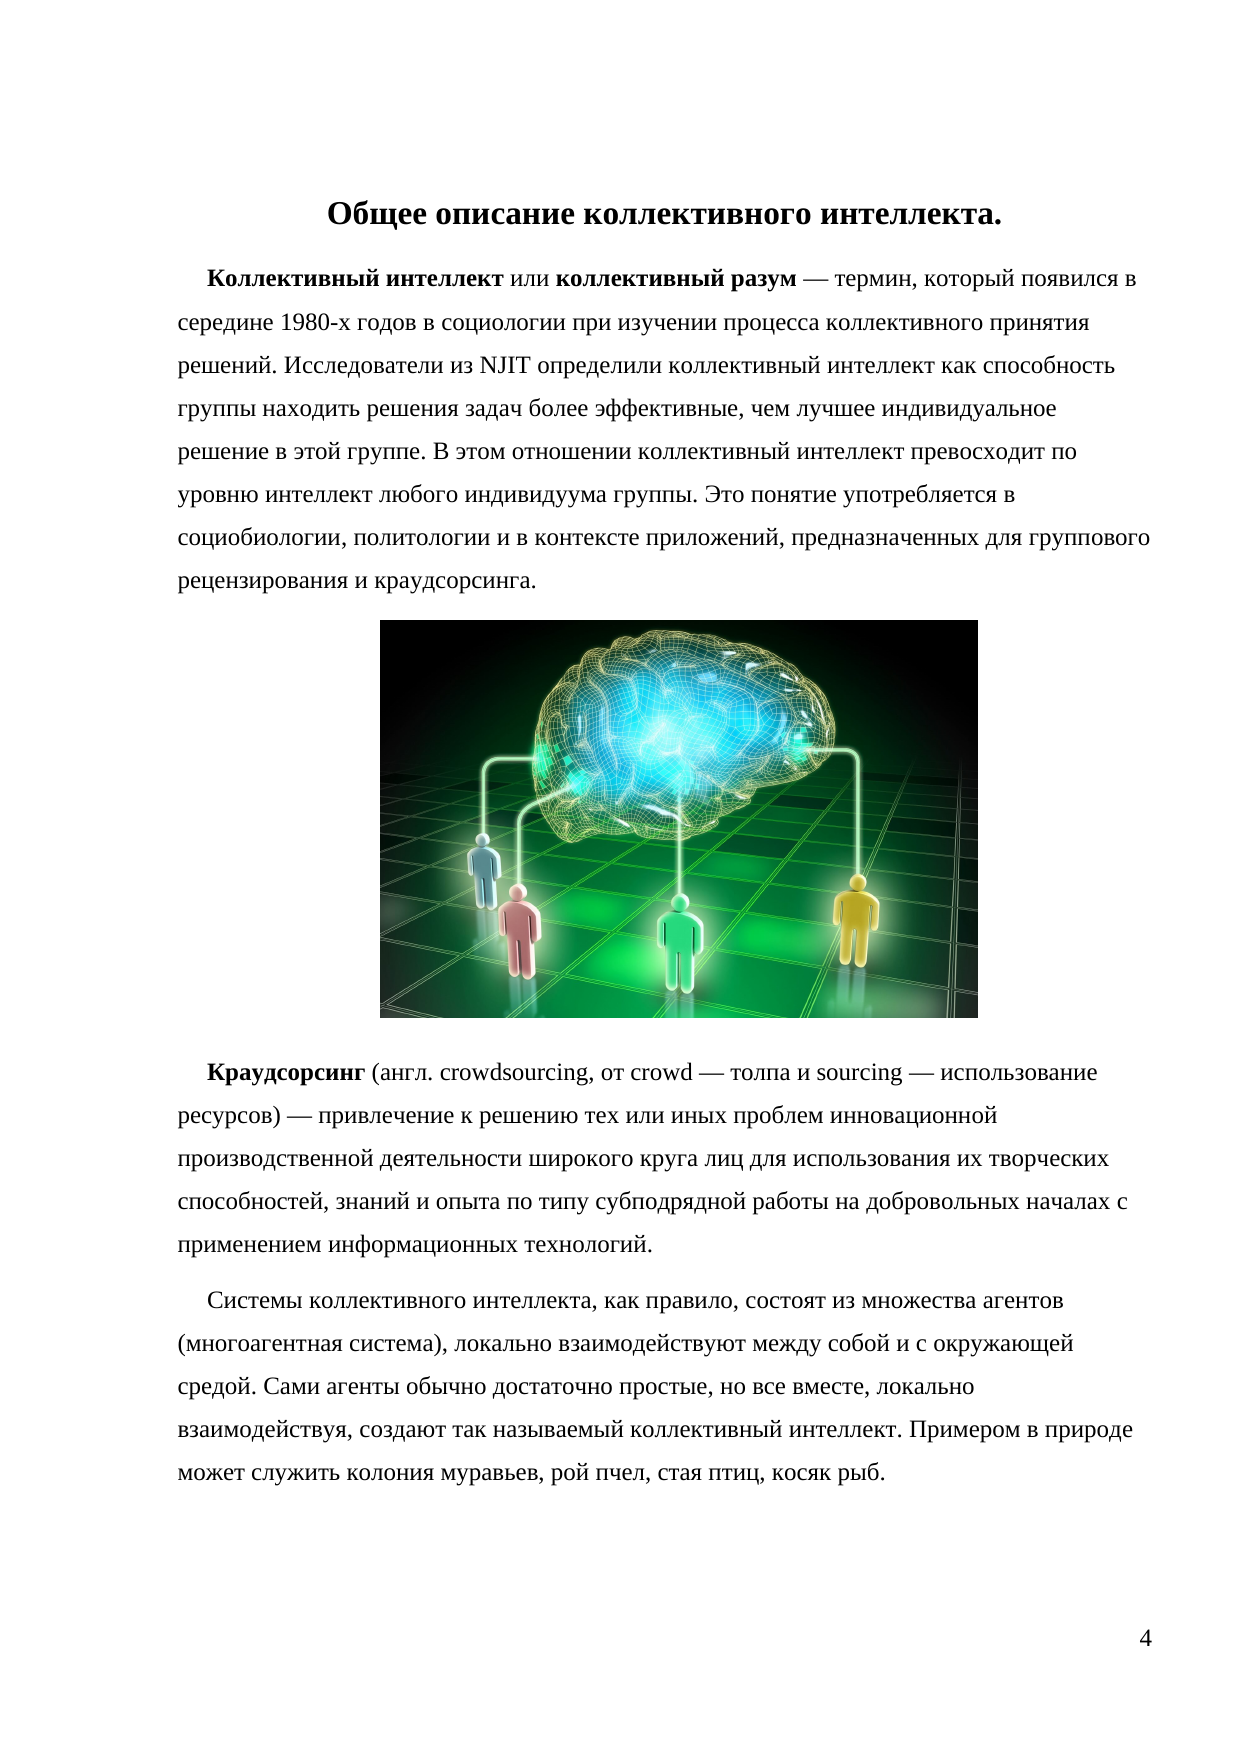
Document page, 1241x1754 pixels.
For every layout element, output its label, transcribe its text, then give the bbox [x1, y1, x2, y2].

text Краудсорсинг (англ. crowdsourcing, от crowd — толпа и sourcing — использование ресурсов) — привлечение к решению тех или иных проблем инновационной производственной деятельности широкого круга лиц для использования их творческих способностей, знаний и опыта по типу субподрядной работы на добровольных началах с применением информационных технологий. [177, 1057, 1152, 1258]
text Системы коллективного интеллекта, как правило, состоят из множества агентов (многоагентная система), локально взаимодействуют между собой и с окружающей средой. Сами агенты обычно достаточно простые, но все вместе, локально взаимодействуя, создают так называемый коллективный интеллект. Примером в природе может служить колония муравьев, рой пчел, стая птиц, косяк рыб. [177, 1285, 1152, 1486]
picture [380, 620, 978, 1018]
subtitle Общее описание коллективного интеллекта. [177, 193, 1152, 232]
text Коллективный интеллект или коллективный разум — термин, который появился в середине 1980-х годов в социологии при изучении процесса коллективного принятия решений. Исследователи из NJIT определили коллективный интеллект как способность группы находить решения задач более эффективные, чем лучшее индивидуальное решение в этой группе. В этом отношении коллективный интеллект превосходит по уровню интеллект любого индивидуума группы. Это понятие употребляется в социобиологии, политологии и в контексте приложений, предназначенных для группового рецензирования и краудсорсинга. [177, 263, 1152, 594]
